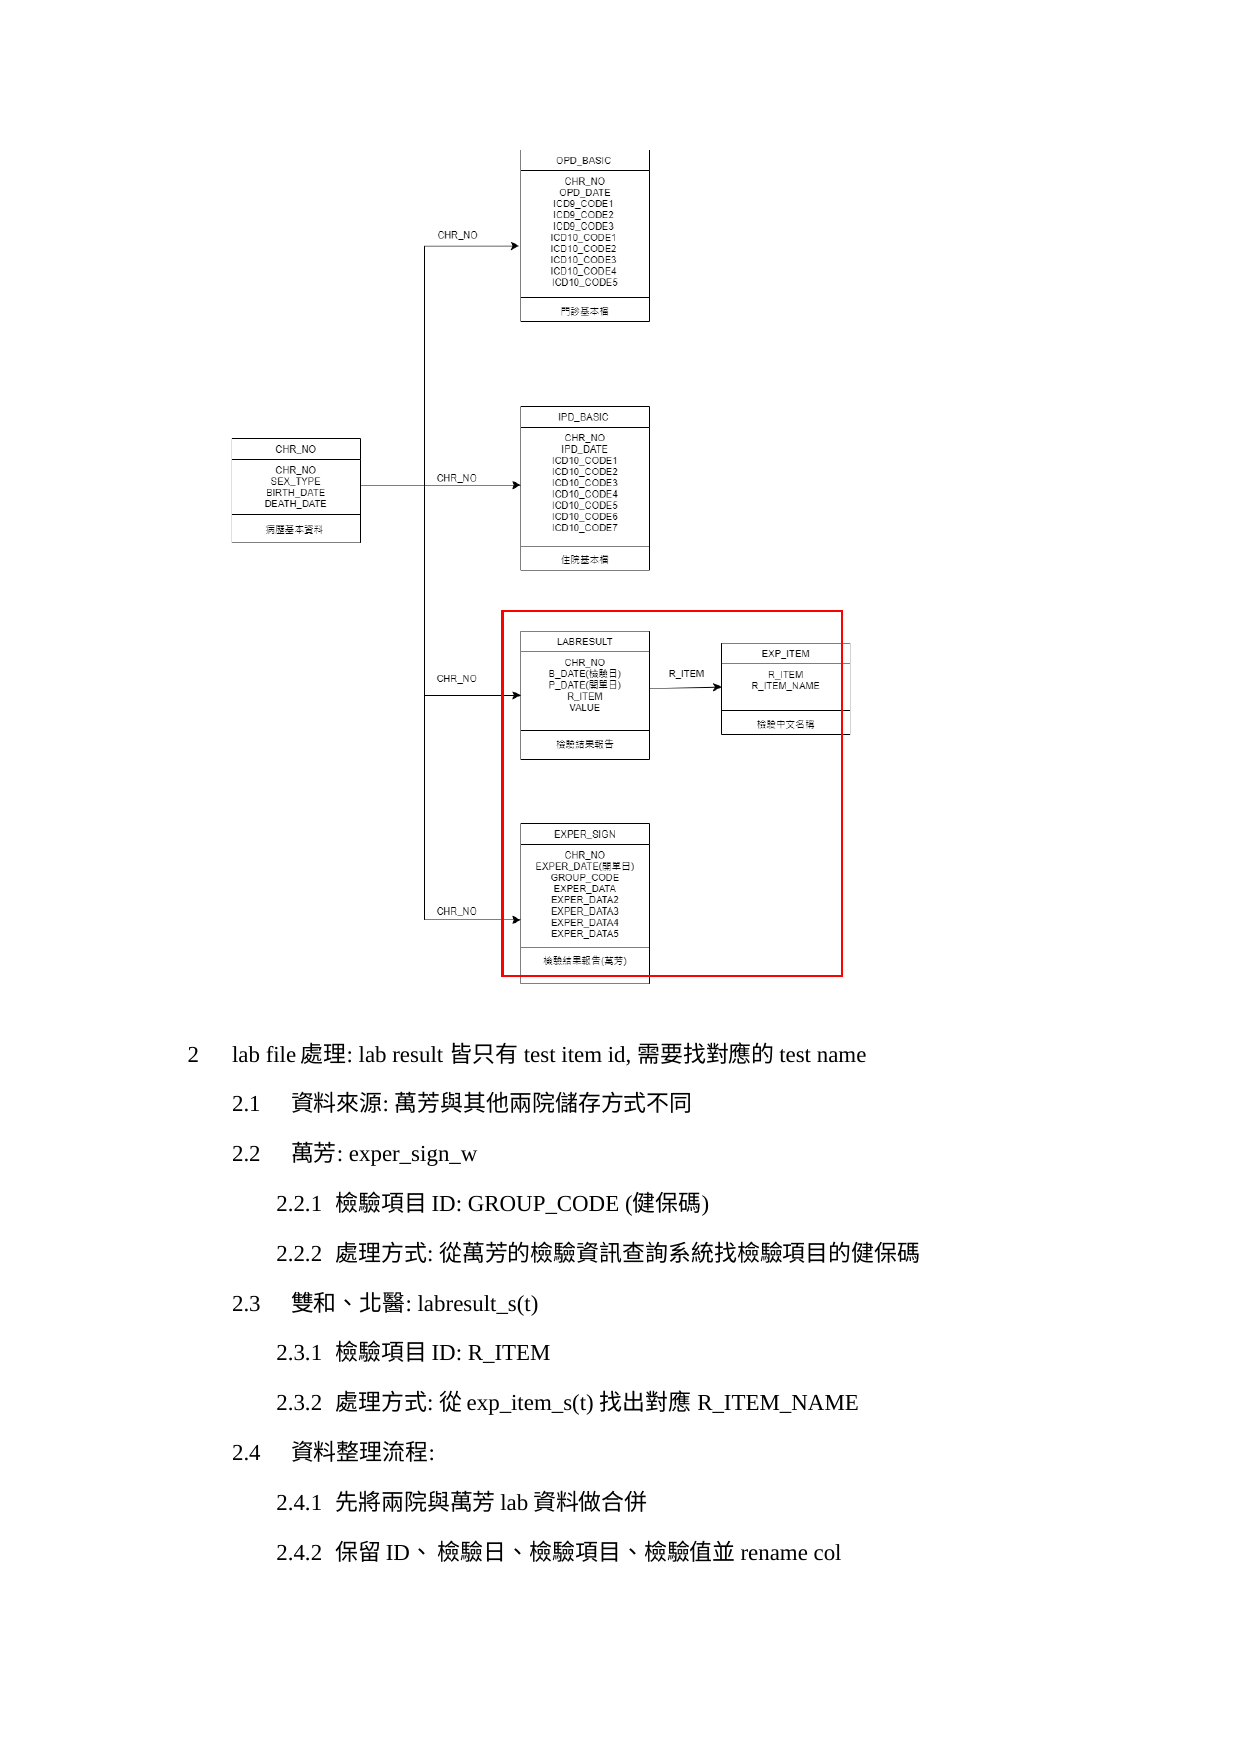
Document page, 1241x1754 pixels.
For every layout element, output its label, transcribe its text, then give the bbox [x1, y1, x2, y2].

list 檢驗項目ID: R_ITEM [276, 1334, 1053, 1367]
list lab file處理: lab result 皆只有 test item id, 需要找對應的test name [187, 1038, 1053, 1069]
list 萬芳: exper_sign_w [232, 1135, 1053, 1168]
list 檢驗項目ID: GROUP_CODE (健保碼) [276, 1185, 1053, 1218]
picture [231, 150, 851, 984]
list 處理方式: 從萬芳的檢驗資訊查詢系統找檢驗項目的健保碼 [276, 1234, 1053, 1268]
list 資料來源: 萬芳與其他兩院儲存方式不同 [232, 1085, 1053, 1118]
list 雙和、北醫: labresult_s(t) [232, 1284, 1053, 1318]
list 處理方式: 從exp_item_s(t) 找出對應 R_ITEM_NAME [276, 1384, 1053, 1417]
list 保留ID、 檢驗日、檢驗項目、檢驗值並rename col [276, 1534, 1053, 1567]
list 資料整理流程: [232, 1434, 1053, 1467]
list 先將兩院與萬芳lab資料做合併 [276, 1484, 1053, 1517]
